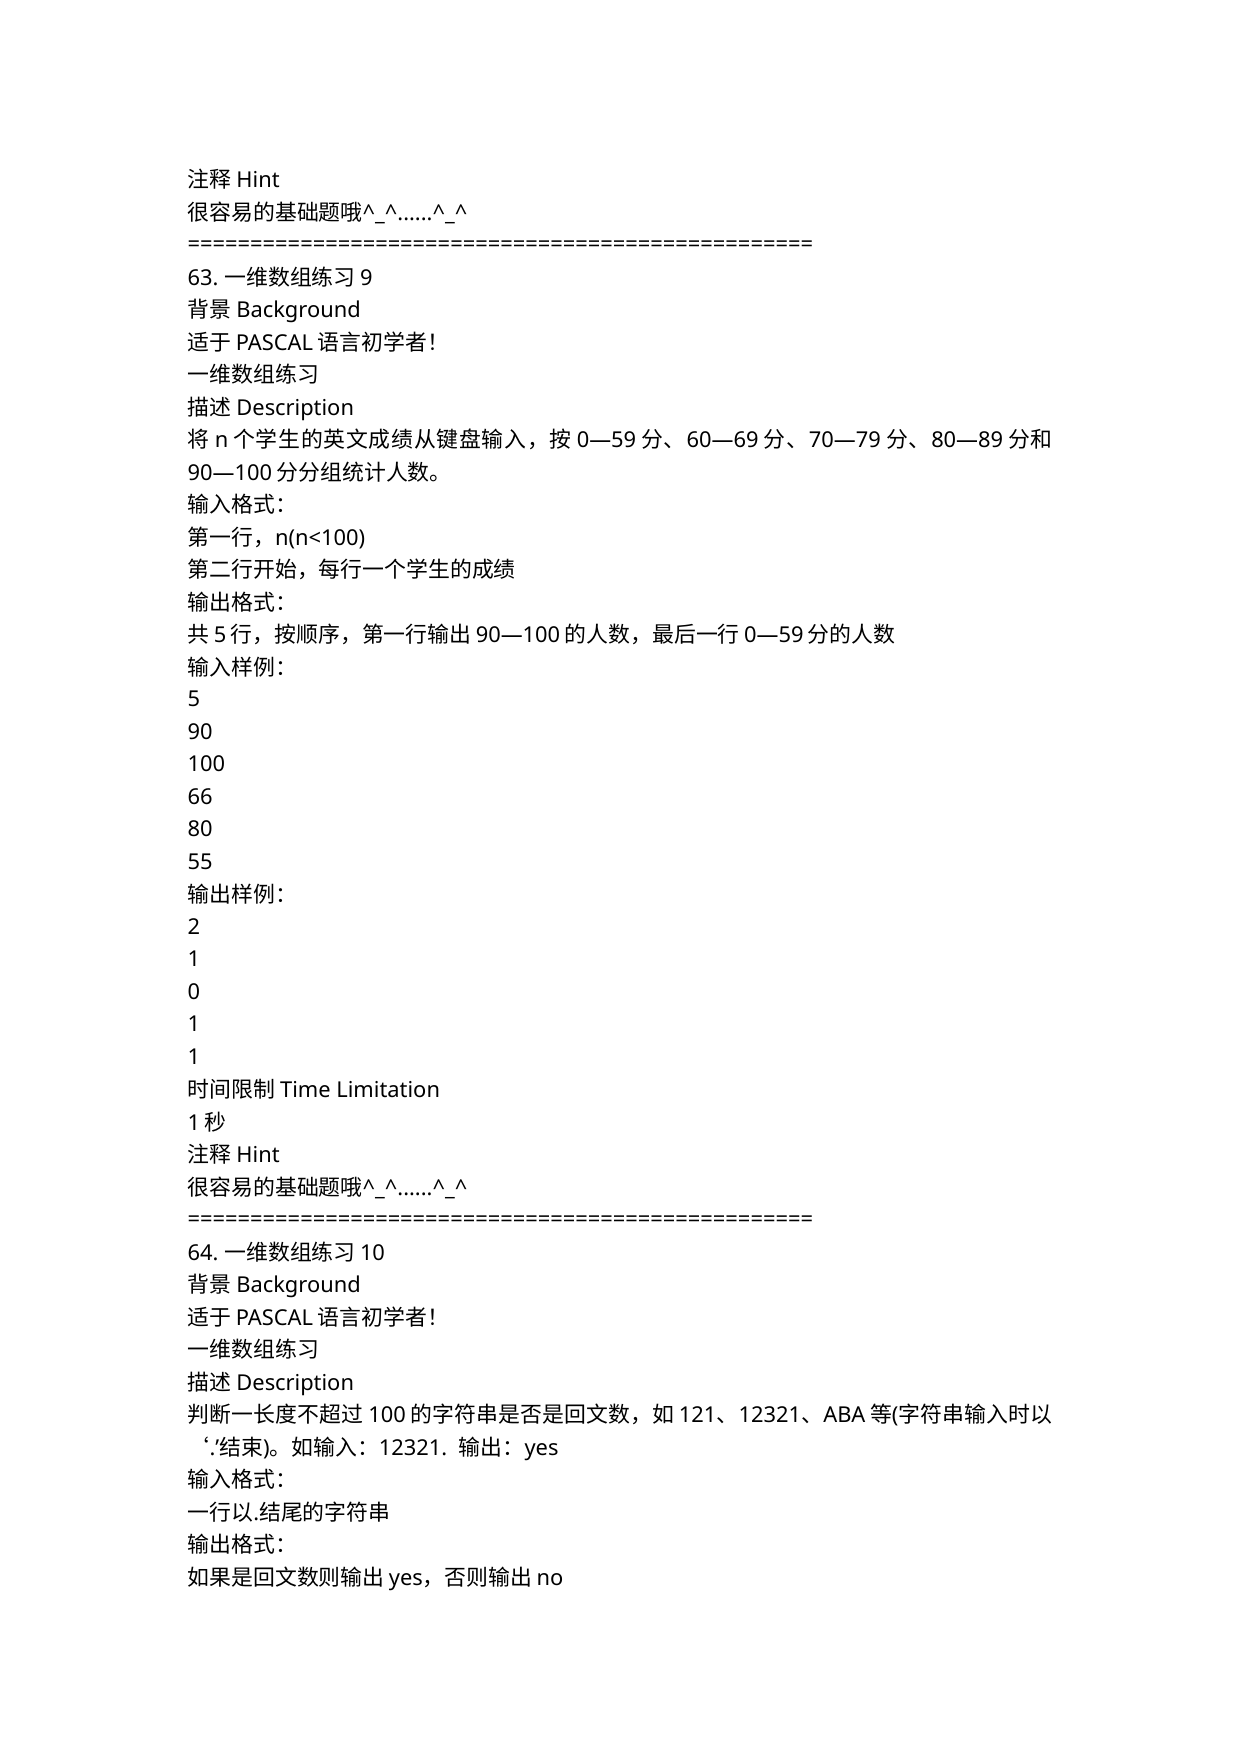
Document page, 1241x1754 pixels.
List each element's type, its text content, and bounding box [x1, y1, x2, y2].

text 1秒 [187, 1104, 1053, 1137]
text 如果是回文数则输出yes，否则输出no [187, 1559, 1053, 1592]
text 1 [187, 942, 1053, 974]
text 输入格式： [187, 1462, 1053, 1494]
text 注释 Hint [187, 162, 1053, 194]
text 输入格式： [187, 487, 1053, 519]
text 描述 Description [187, 389, 1053, 422]
text 63. 一维数组练习9 [187, 259, 1053, 292]
text 80 [187, 812, 1053, 844]
text 适于PASCAL语言初学者！ [187, 324, 1053, 357]
text 55 [187, 844, 1053, 877]
text 背景 Background [187, 292, 1053, 324]
text 一维数组练习 [187, 1332, 1053, 1364]
text 0 [187, 974, 1053, 1007]
text 90 [187, 714, 1053, 747]
text 一行以.结尾的字符串 [187, 1494, 1053, 1527]
text ================================================== [187, 227, 1053, 259]
text 注释 Hint [187, 1137, 1053, 1169]
text 5 [187, 682, 1053, 714]
text 将n个学生的英文成绩从键盘输入，按0—59分、60—69分、70—79分、80—89分和90—100分分组统计人数。 [187, 422, 1053, 487]
text 一维数组练习 [187, 357, 1053, 389]
text 64. 一维数组练习10 [187, 1234, 1053, 1267]
text 66 [187, 779, 1053, 812]
text 很容易的基础题哦^_^......^_^ [187, 194, 1053, 227]
text 100 [187, 747, 1053, 779]
text 判断一长度不超过100的字符串是否是回文数，如121、12321、ABA等(字符串输入时以‘.’结束)。如输入：12321. 输出：yes [187, 1397, 1053, 1462]
text 输出格式： [187, 584, 1053, 617]
text 输出样例： [187, 877, 1053, 909]
text 第一行，n(n<100) [187, 519, 1053, 552]
text 2 [187, 909, 1053, 942]
text 适于PASCAL语言初学者！ [187, 1299, 1053, 1332]
text 描述 Description [187, 1364, 1053, 1397]
text 很容易的基础题哦^_^......^_^ [187, 1169, 1053, 1202]
text 时间限制 Time Limitation [187, 1072, 1053, 1104]
text 输出格式： [187, 1527, 1053, 1559]
text 输入样例： [187, 649, 1053, 682]
text 第二行开始，每行一个学生的成绩 [187, 552, 1053, 584]
text 共5行，按顺序，第一行输出90—100的人数，最后一行0—59分的人数 [187, 617, 1053, 649]
text 1 [187, 1007, 1053, 1039]
text ================================================== [187, 1202, 1053, 1234]
text 背景 Background [187, 1267, 1053, 1299]
text 1 [187, 1039, 1053, 1072]
